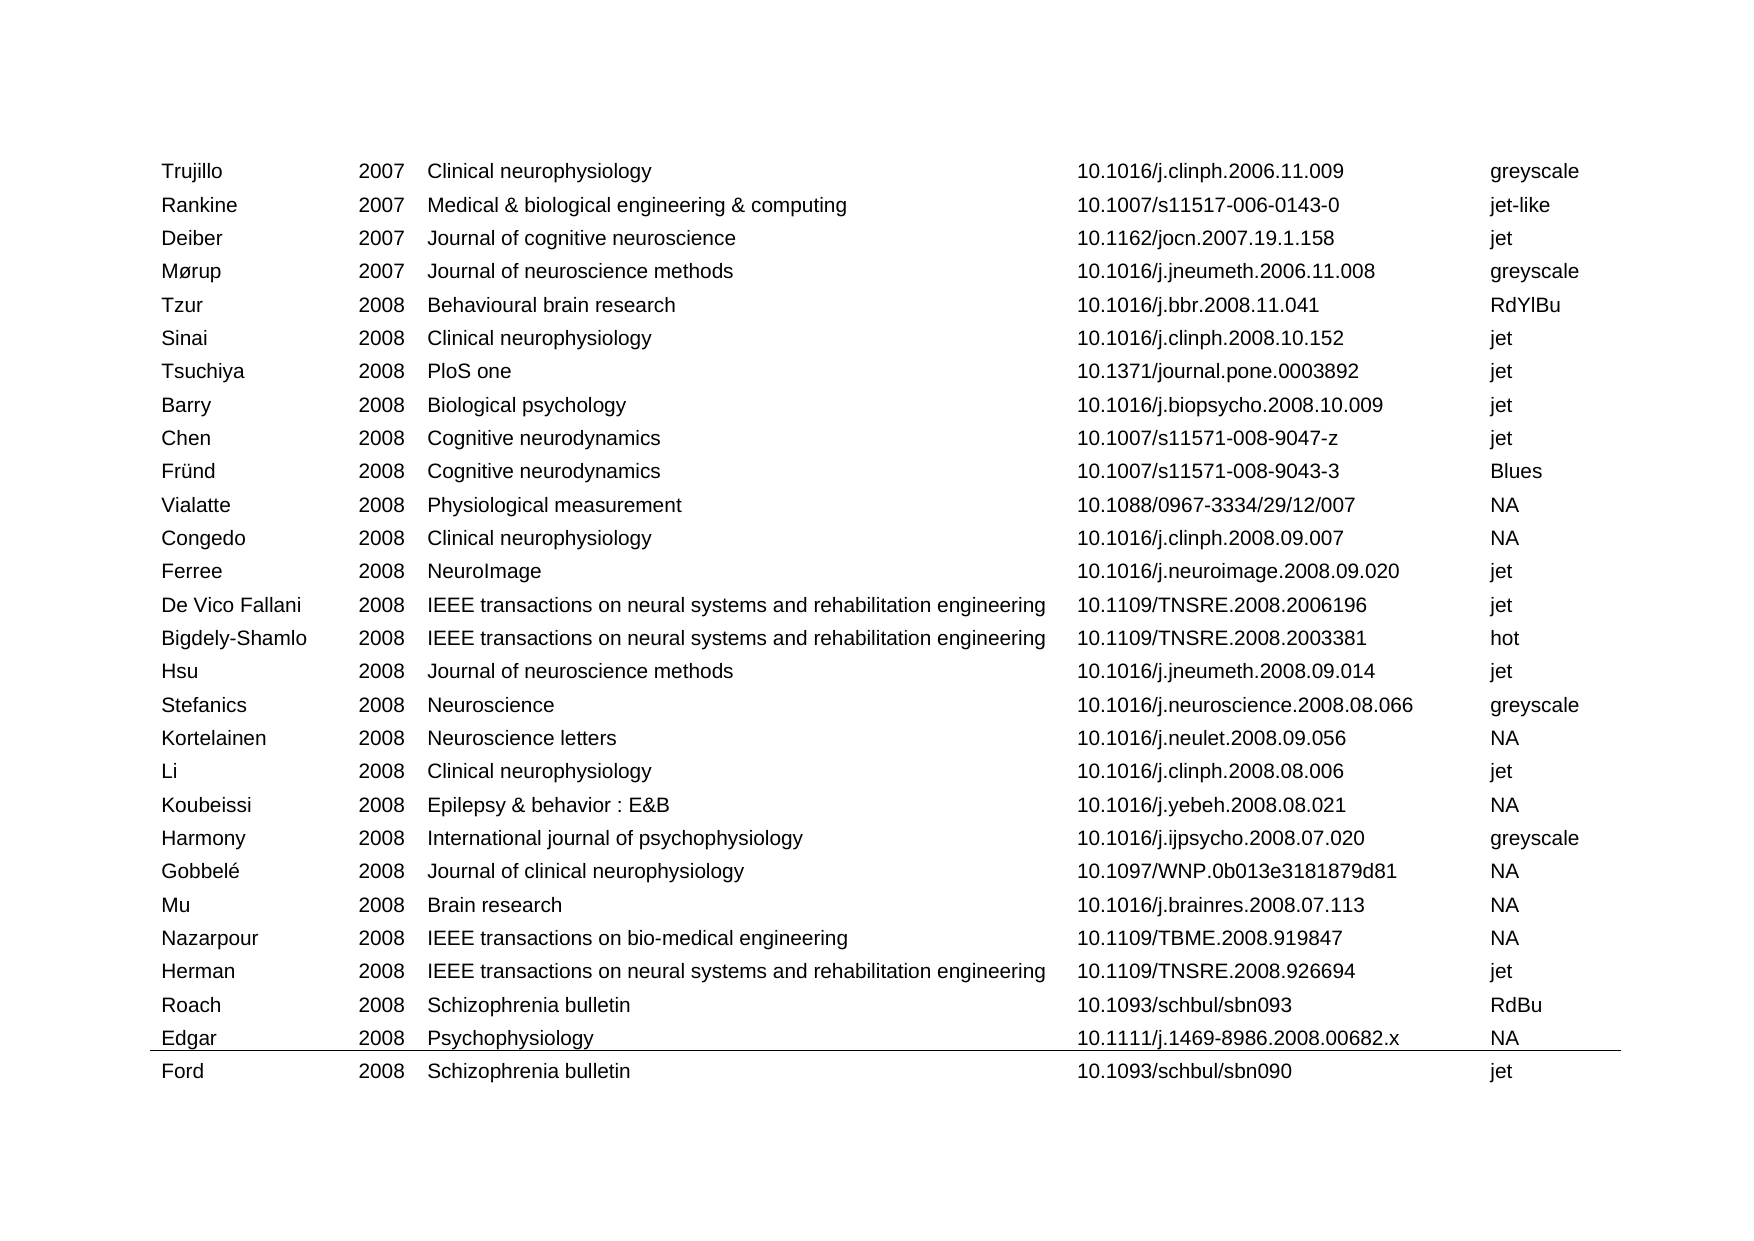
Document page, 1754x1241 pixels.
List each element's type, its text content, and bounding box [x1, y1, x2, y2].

table_cell 2008 [342, 683, 416, 717]
table_cell 2008 [342, 283, 416, 317]
table_cell De Vico Fallani [150, 583, 342, 617]
table_cell 2008 [342, 917, 416, 950]
table_cell Epilepsy & behavior : E&B [416, 783, 1066, 817]
table_cell Trujillo [150, 150, 342, 183]
table_cell Schizophrenia bulletin [416, 1051, 1066, 1083]
table_cell 10.1093/schbul/sbn090 [1066, 1051, 1479, 1083]
table_cell 2008 [342, 950, 416, 983]
table_cell 10.1007/s11571-008-9043-3 [1066, 450, 1479, 483]
table_cell greyscale [1479, 150, 1621, 183]
table_cell Hsu [150, 650, 342, 683]
table_cell 10.1007/s11571-008-9047-z [1066, 417, 1479, 450]
table_cell Mu [150, 883, 342, 917]
table_cell 2007 [342, 150, 416, 183]
table_cell 10.1016/j.bbr.2008.11.041 [1066, 283, 1479, 317]
table_cell 10.1109/TNSRE.2008.2003381 [1066, 617, 1479, 650]
table_cell Clinical neurophysiology [416, 517, 1066, 550]
table_cell Koubeissi [150, 783, 342, 817]
table_cell 2008 [342, 517, 416, 550]
table_cell 10.1093/schbul/sbn093 [1066, 983, 1479, 1017]
table_cell 2008 [342, 817, 416, 850]
table_cell NA [1479, 1017, 1621, 1050]
table_cell Vialatte [150, 483, 342, 517]
table_cell 10.1016/j.ijpsycho.2008.07.020 [1066, 817, 1479, 850]
table_cell Roach [150, 983, 342, 1017]
table_cell RdBu [1479, 983, 1621, 1017]
table_cell IEEE transactions on neural systems and rehabilitation engineering [416, 617, 1066, 650]
table_cell jet [1479, 417, 1621, 450]
table_cell 2007 [342, 217, 416, 250]
table_cell Rankine [150, 183, 342, 217]
table_cell 10.1016/j.clinph.2006.11.009 [1066, 150, 1479, 183]
table_cell Clinical neurophysiology [416, 317, 1066, 350]
table_cell 2008 [342, 383, 416, 417]
table_cell 10.1016/j.neuroimage.2008.09.020 [1066, 550, 1479, 583]
table_cell greyscale [1479, 250, 1621, 283]
table_cell 2008 [342, 1017, 416, 1050]
table_cell jet [1479, 650, 1621, 683]
table_cell 2008 [342, 1051, 416, 1083]
table_cell Mørup [150, 250, 342, 283]
table_cell NeuroImage [416, 550, 1066, 583]
table_cell 2008 [342, 450, 416, 483]
table_cell 2007 [342, 250, 416, 283]
table_cell Biological psychology [416, 383, 1066, 417]
table_cell NA [1479, 783, 1621, 817]
table_cell jet [1479, 217, 1621, 250]
table_cell Deiber [150, 217, 342, 250]
table_cell Bigdely-Shamlo [150, 617, 342, 650]
table_cell 2008 [342, 650, 416, 683]
table_cell Kortelainen [150, 717, 342, 750]
table_cell Journal of cognitive neuroscience [416, 217, 1066, 250]
table_cell Neuroscience [416, 683, 1066, 717]
table_cell NA [1479, 483, 1621, 517]
table_cell 10.1109/TNSRE.2008.2006196 [1066, 583, 1479, 617]
table_cell Li [150, 750, 342, 783]
table_cell jet [1479, 750, 1621, 783]
table_cell jet [1479, 350, 1621, 383]
table_cell 10.1016/j.jneumeth.2008.09.014 [1066, 650, 1479, 683]
table_cell Harmony [150, 817, 342, 850]
table_cell Tzur [150, 283, 342, 317]
table_cell hot [1479, 617, 1621, 650]
table_cell Behavioural brain research [416, 283, 1066, 317]
table_cell NA [1479, 917, 1621, 950]
table_cell 10.1016/j.neuroscience.2008.08.066 [1066, 683, 1479, 717]
table_cell NA [1479, 883, 1621, 917]
table_cell jet [1479, 583, 1621, 617]
table_cell 10.1016/j.neulet.2008.09.056 [1066, 717, 1479, 750]
table_cell NA [1479, 717, 1621, 750]
table_cell 10.1016/j.clinph.2008.09.007 [1066, 517, 1479, 550]
table_cell IEEE transactions on bio-medical engineering [416, 917, 1066, 950]
table_cell 2008 [342, 850, 416, 883]
table_cell Blues [1479, 450, 1621, 483]
table_cell Physiological measurement [416, 483, 1066, 517]
table_cell Chen [150, 417, 342, 450]
table_cell jet [1479, 317, 1621, 350]
table_cell NA [1479, 517, 1621, 550]
table_cell 10.1016/j.yebeh.2008.08.021 [1066, 783, 1479, 817]
table_cell Cognitive neurodynamics [416, 450, 1066, 483]
table_cell 10.1007/s11517-006-0143-0 [1066, 183, 1479, 217]
table_cell greyscale [1479, 817, 1621, 850]
table_cell 10.1162/jocn.2007.19.1.158 [1066, 217, 1479, 250]
table_cell Congedo [150, 517, 342, 550]
table_cell Ford [150, 1051, 342, 1083]
table_cell Ferree [150, 550, 342, 583]
table_cell 2008 [342, 317, 416, 350]
table_cell Medical & biological engineering & computing [416, 183, 1066, 217]
table_cell jet [1479, 383, 1621, 417]
table_cell Sinai [150, 317, 342, 350]
table_cell 2008 [342, 783, 416, 817]
table_cell IEEE transactions on neural systems and rehabilitation engineering [416, 950, 1066, 983]
table_cell Edgar [150, 1017, 342, 1050]
table_cell Clinical neurophysiology [416, 750, 1066, 783]
table_cell Nazarpour [150, 917, 342, 950]
table_cell 2008 [342, 483, 416, 517]
table_cell Journal of clinical neurophysiology [416, 850, 1066, 883]
table_cell Cognitive neurodynamics [416, 417, 1066, 450]
table_cell IEEE transactions on neural systems and rehabilitation engineering [416, 583, 1066, 617]
table_cell 2008 [342, 417, 416, 450]
table_cell 2008 [342, 983, 416, 1017]
table_cell 2008 [342, 750, 416, 783]
table_cell 10.1016/j.clinph.2008.10.152 [1066, 317, 1479, 350]
table_cell Schizophrenia bulletin [416, 983, 1066, 1017]
table_cell 10.1016/j.biopsycho.2008.10.009 [1066, 383, 1479, 417]
table_cell jet-like [1479, 183, 1621, 217]
table_cell Tsuchiya [150, 350, 342, 383]
table_cell Journal of neuroscience methods [416, 650, 1066, 683]
table_cell Gobbelé [150, 850, 342, 883]
table_cell 10.1016/j.jneumeth.2006.11.008 [1066, 250, 1479, 283]
table_cell Neuroscience letters [416, 717, 1066, 750]
table_cell 10.1016/j.clinph.2008.08.006 [1066, 750, 1479, 783]
table_cell Psychophysiology [416, 1017, 1066, 1050]
table_cell 2008 [342, 350, 416, 383]
table_cell 2008 [342, 550, 416, 583]
table_cell 2008 [342, 717, 416, 750]
table_cell jet [1479, 950, 1621, 983]
table_cell 2008 [342, 583, 416, 617]
table_cell Stefanics [150, 683, 342, 717]
table_cell Fründ [150, 450, 342, 483]
table_cell 10.1109/TBME.2008.919847 [1066, 917, 1479, 950]
table_cell RdYlBu [1479, 283, 1621, 317]
table_cell 10.1109/TNSRE.2008.926694 [1066, 950, 1479, 983]
table_cell jet [1479, 1051, 1621, 1083]
table_cell Journal of neuroscience methods [416, 250, 1066, 283]
table_cell 2008 [342, 883, 416, 917]
table_cell Barry [150, 383, 342, 417]
table_cell Clinical neurophysiology [416, 150, 1066, 183]
table_cell Brain research [416, 883, 1066, 917]
table_cell jet [1479, 550, 1621, 583]
table_cell 10.1016/j.brainres.2008.07.113 [1066, 883, 1479, 917]
table_cell PloS one [416, 350, 1066, 383]
table_cell 2007 [342, 183, 416, 217]
table_cell 10.1097/WNP.0b013e3181879d81 [1066, 850, 1479, 883]
table_cell 10.1371/journal.pone.0003892 [1066, 350, 1479, 383]
table_cell greyscale [1479, 683, 1621, 717]
table_cell International journal of psychophysiology [416, 817, 1066, 850]
table_cell 10.1111/j.1469-8986.2008.00682.x [1066, 1017, 1479, 1050]
table_cell Herman [150, 950, 342, 983]
table_cell 2008 [342, 617, 416, 650]
table_cell NA [1479, 850, 1621, 883]
table_cell 10.1088/0967-3334/29/12/007 [1066, 483, 1479, 517]
